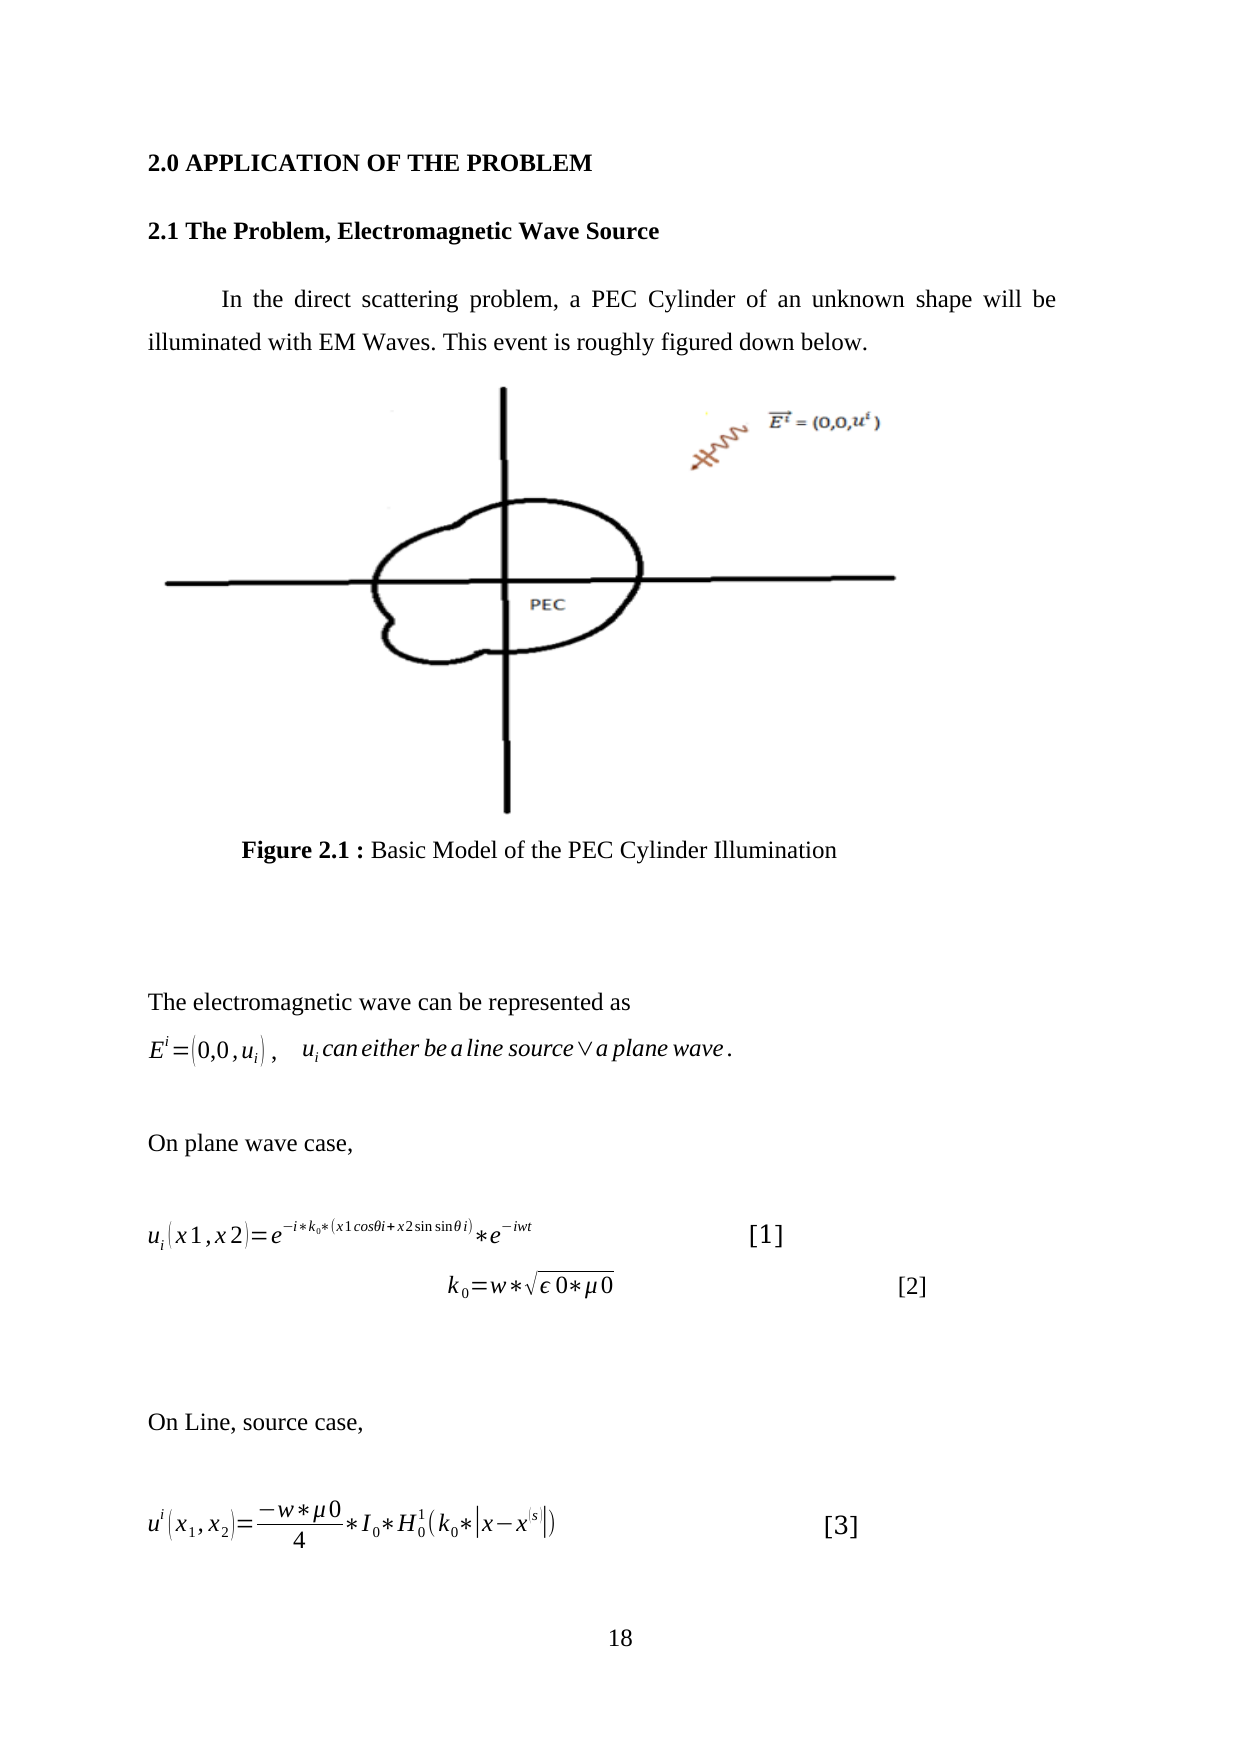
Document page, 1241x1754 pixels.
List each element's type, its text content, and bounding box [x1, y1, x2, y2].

text [1] [148, 1217, 1093, 1253]
picture [147, 382, 903, 821]
text On Line, source case, [148, 1407, 1093, 1436]
text 2.1 The Problem, Electromagnetic Wave Source [148, 216, 1093, 244]
text The electromagnetic wave can be represented as [148, 987, 1057, 1016]
text Figure 2.1 : Basic Model of the PEC Cylinder Illumination [148, 835, 1093, 863]
text 2.0 APPLICATION OF THE PROBLEM [148, 148, 1019, 176]
text , [148, 1032, 1057, 1068]
text In the direct scattering problem, a PEC Cylinder of an unknown shape will be illuminated with EM Waves. This event is roughly figured down below. [148, 284, 1057, 356]
text On plane wave case, [148, 1128, 1057, 1157]
text [3] [148, 1496, 1093, 1554]
text [2] [148, 1269, 1057, 1302]
